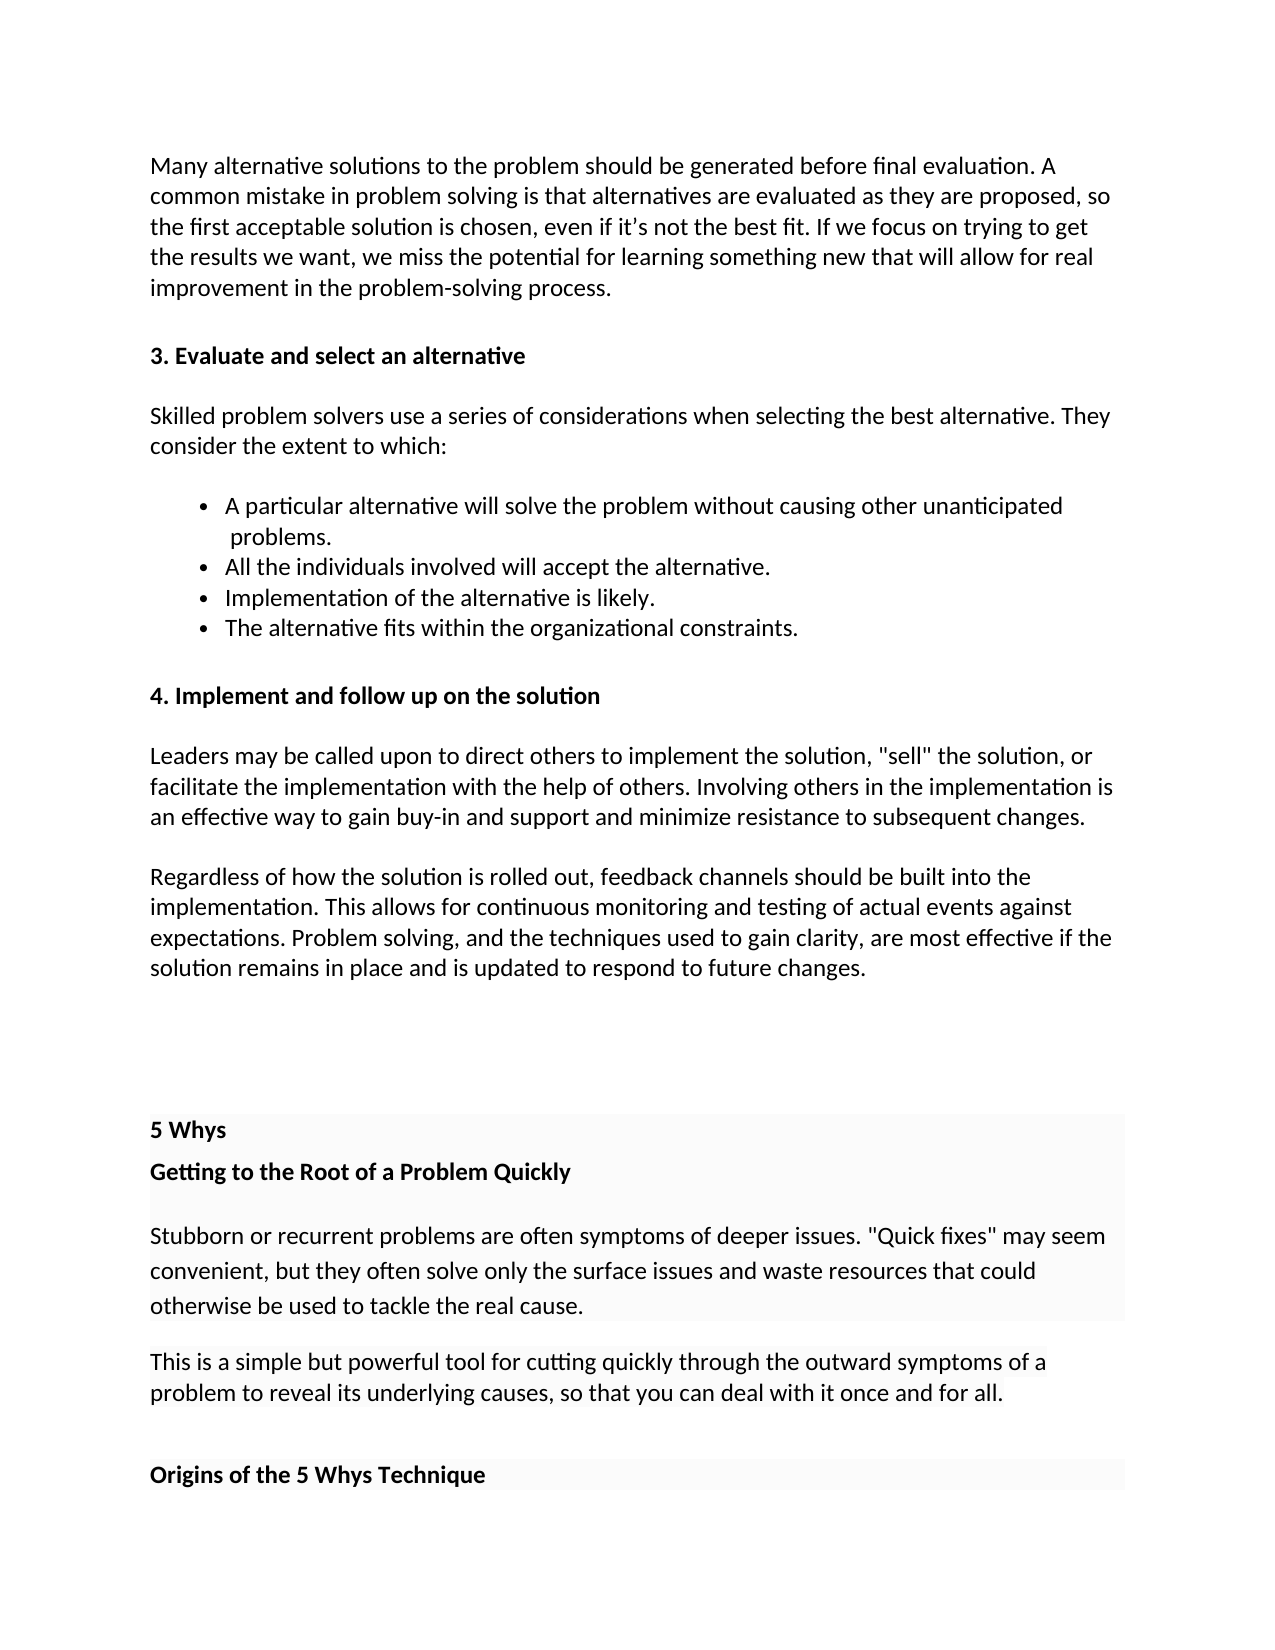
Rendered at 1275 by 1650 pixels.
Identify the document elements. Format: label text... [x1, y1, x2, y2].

list All the individuals involved will accept the alternative. [200, 551, 1125, 582]
subtitle Origins of the 5 Whys Technique [150, 1459, 1125, 1490]
subtitle 3. Evaluate and select an alternative [150, 332, 1125, 371]
subtitle 5 Whys [150, 1114, 1125, 1145]
list Implementation of the alternative is likely. [200, 582, 1125, 612]
text Leaders may be called upon to direct others to implement the solution, "sell" the solution, or facilitate the implementation with the help of others. Involving others in the implementation is an effective way to gain buy-in and support and minimize resistance to subsequent changes. [150, 740, 1125, 832]
text Skilled problem solvers use a series of considerations when selecting the best alternative. They consider the extent to which: [150, 400, 1125, 461]
text Stubborn or recurrent problems are often symptoms of deeper issues. "Quick fixes" may seem convenient, but they often solve only the surface issues and waste resources that could otherwise be used to tackle the real cause. [150, 1221, 1125, 1321]
text Regardless of how the solution is rolled out, feedback channels should be built into the implementation. This allows for continuous monitoring and testing of actual events against expectations. Problem solving, and the techniques used to gain clarity, are most effective if the solution remains in place and is updated to respond to future changes. [150, 861, 1125, 983]
list A particular alternative will solve the problem without causing other unanticipated problems. [200, 490, 1125, 551]
list The alternative fits within the organizational constraints. [200, 612, 1125, 643]
text Many alternative solutions to the problem should be generated before final evaluation. A common mistake in problem solving is that alternatives are evaluated as they are proposed, so the first acceptable solution is chosen, even if it’s not the best fit. If we focus on trying to get the results we want, we miss the potential for learning something new that will allow for real improvement in the problem-solving process. [150, 150, 1125, 303]
subtitle Getting to the Root of a Problem Quickly [150, 1156, 1125, 1186]
subtitle 4. Implement and follow up on the solution [150, 672, 1125, 711]
